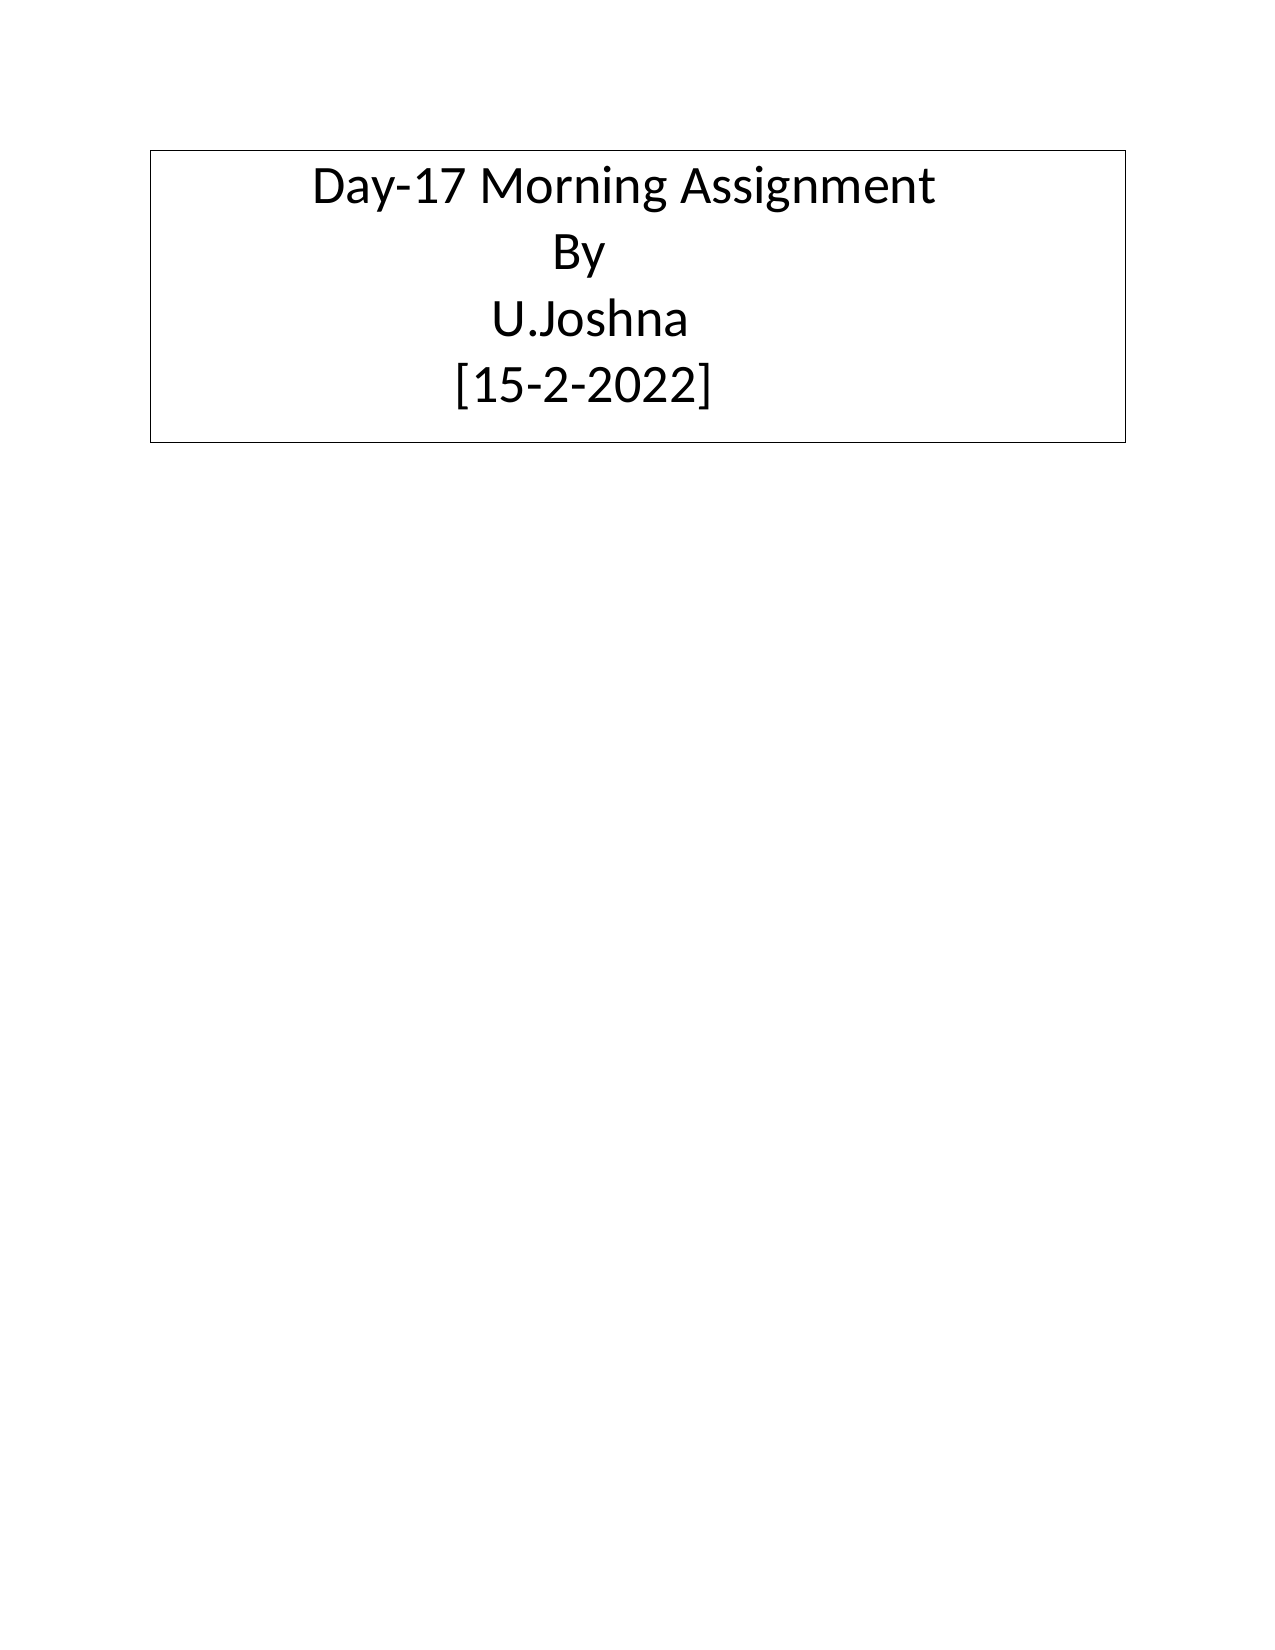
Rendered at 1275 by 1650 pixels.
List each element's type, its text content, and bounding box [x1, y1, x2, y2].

table_header Day-17 Morning Assignment By U.Joshna [15-2-2022] [151, 151, 1125, 442]
